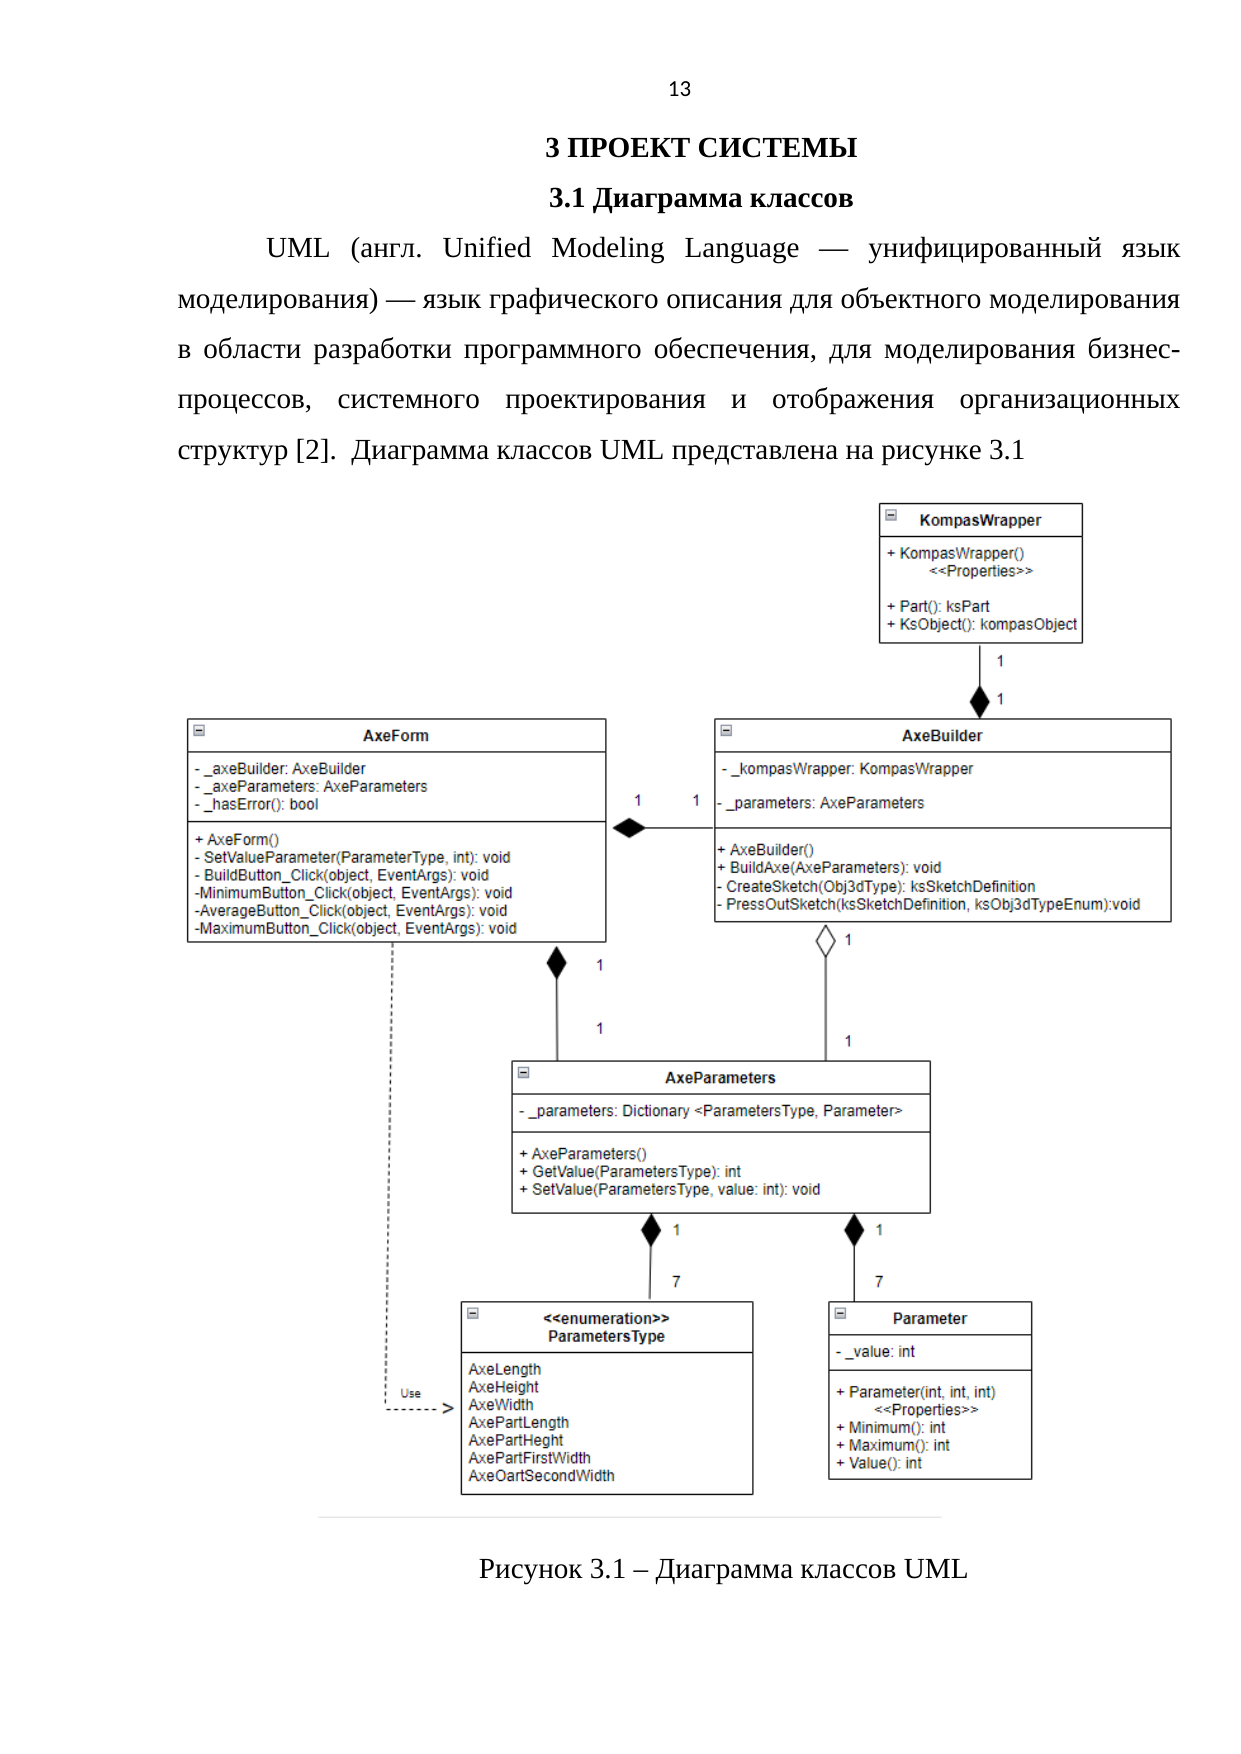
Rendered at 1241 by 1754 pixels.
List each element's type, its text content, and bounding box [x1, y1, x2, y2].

picture [177, 498, 1182, 1518]
text 3 ПРОЕКТ СИСТЕМЫ [177, 130, 1181, 163]
text 3.1 Диаграмма классов [177, 180, 1181, 214]
text UML (англ. Unified Modeling Language — унифицированный язык моделирования) — язык графического описания для объектного моделирования в области разработки программного обеспечения, для моделирования бизнес-процессов, системного проектирования и отображения организационных структур [2]. Диаграмма классов UML представлена на рисунке 3.1 [177, 231, 1181, 465]
text Рисунок 3.1 – Диаграмма классов UML [177, 1551, 1181, 1585]
